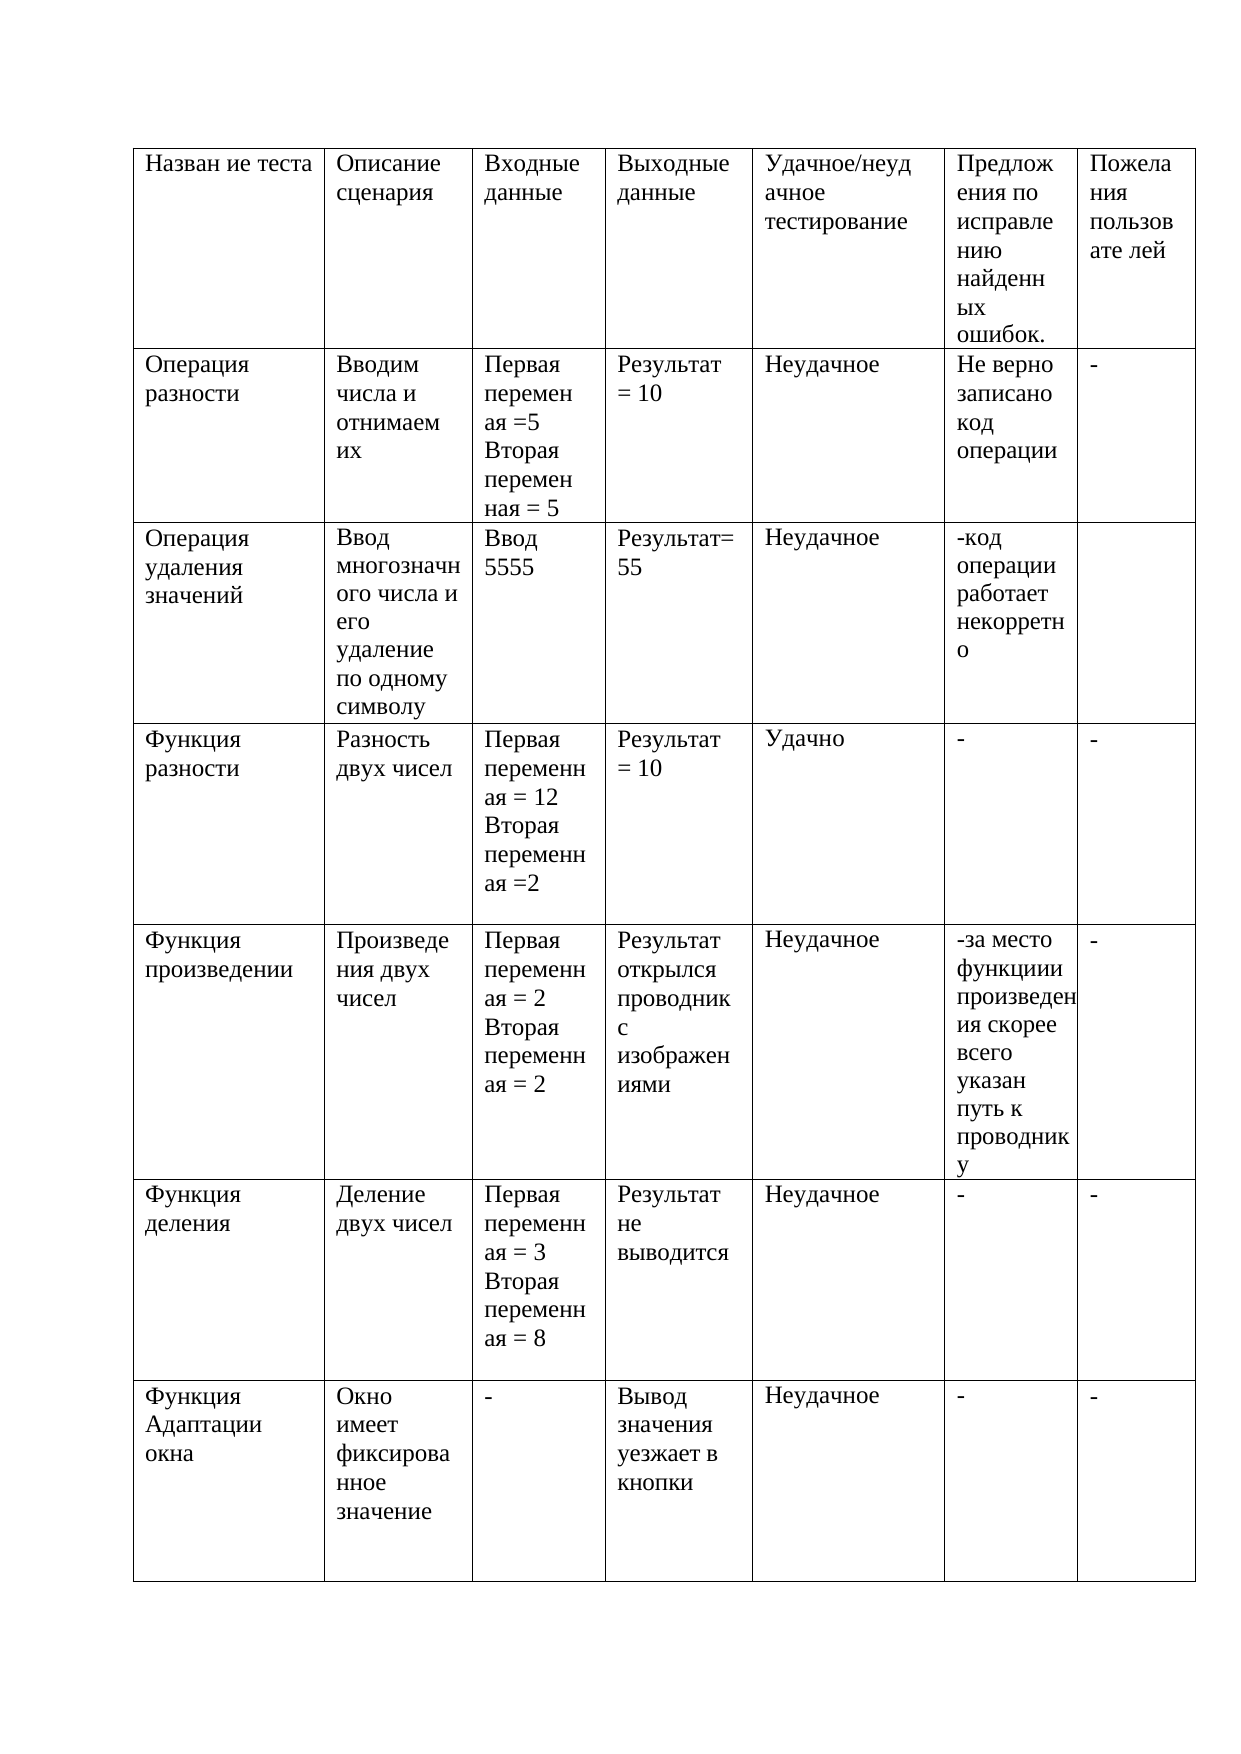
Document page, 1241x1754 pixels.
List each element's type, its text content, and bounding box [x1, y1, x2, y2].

table_cell Неудачное [753, 349, 944, 522]
table_cell Функция Адаптации окна [134, 1381, 324, 1581]
table_cell -за место функциии произведения скорее всего указан путь к проводнику [945, 925, 1077, 1178]
table_header Удачное/неуд ачное тестирование [753, 149, 944, 348]
table_cell Неудачное [753, 523, 944, 723]
table_cell Функция разности [134, 724, 324, 924]
table_cell Результат= 55 [606, 523, 752, 723]
table_cell - [1078, 349, 1195, 522]
table_cell Ввод многозначного числа и его удаление по одному символу [325, 523, 472, 723]
table_cell - [1078, 724, 1195, 924]
table_cell -код операции работает некорретно [945, 523, 1077, 723]
table_cell Результат не выводится [606, 1180, 752, 1380]
table_cell Вводим числа и отнимаем их [325, 349, 472, 522]
table_cell Произведения двух чисел [325, 925, 472, 1178]
table_cell Результат = 10 [606, 724, 752, 924]
table_header Пожелания пользовате лей [1078, 149, 1195, 348]
table_cell Первая переменная = 3 Вторая переменная = 8 [473, 1180, 605, 1380]
table_cell Операция разности [134, 349, 324, 522]
table_cell Ввод 5555 [473, 523, 605, 723]
table_cell Окно имеет фиксированное значение [325, 1381, 472, 1581]
table_cell Неудачное [753, 1381, 944, 1581]
table_cell - [945, 1180, 1077, 1380]
table_cell [1078, 523, 1195, 723]
table_cell - [945, 1381, 1077, 1581]
table_cell - [1078, 1381, 1195, 1581]
table_cell Первая переменная = 12 Вторая переменная =2 [473, 724, 605, 924]
table_cell Разность двух чисел [325, 724, 472, 924]
table_cell Первая переменая =5 Вторая переменная = 5 [473, 349, 605, 522]
table_cell Результат открылся проводник с изображениями [606, 925, 752, 1178]
table_header Входные данные [473, 149, 605, 348]
table_cell Результат = 10 [606, 349, 752, 522]
table_cell Функция деления [134, 1180, 324, 1380]
table_cell Функция произведении [134, 925, 324, 1178]
table_header Выходные данные [606, 149, 752, 348]
table_cell Первая переменная = 2 Вторая переменная = 2 [473, 925, 605, 1178]
table_cell - [945, 724, 1077, 924]
table_cell - [1078, 1180, 1195, 1380]
table_cell Неудачное [753, 1180, 944, 1380]
table_cell Не верно записано код операции [945, 349, 1077, 522]
table_cell Удачно [753, 724, 944, 924]
table_cell - [473, 1381, 605, 1581]
table_header Предложения по исправлению найденных ошибок. [945, 149, 1077, 348]
table_cell Деление двух чисел [325, 1180, 472, 1380]
table_cell - [1078, 925, 1195, 1178]
table_cell Операция удаления значений [134, 523, 324, 723]
table_cell Неудачное [753, 925, 944, 1178]
table_cell Вывод значения уезжает в кнопки [606, 1381, 752, 1581]
table_header Описание сценария [325, 149, 472, 348]
table_header Назван ие теста [134, 149, 324, 348]
